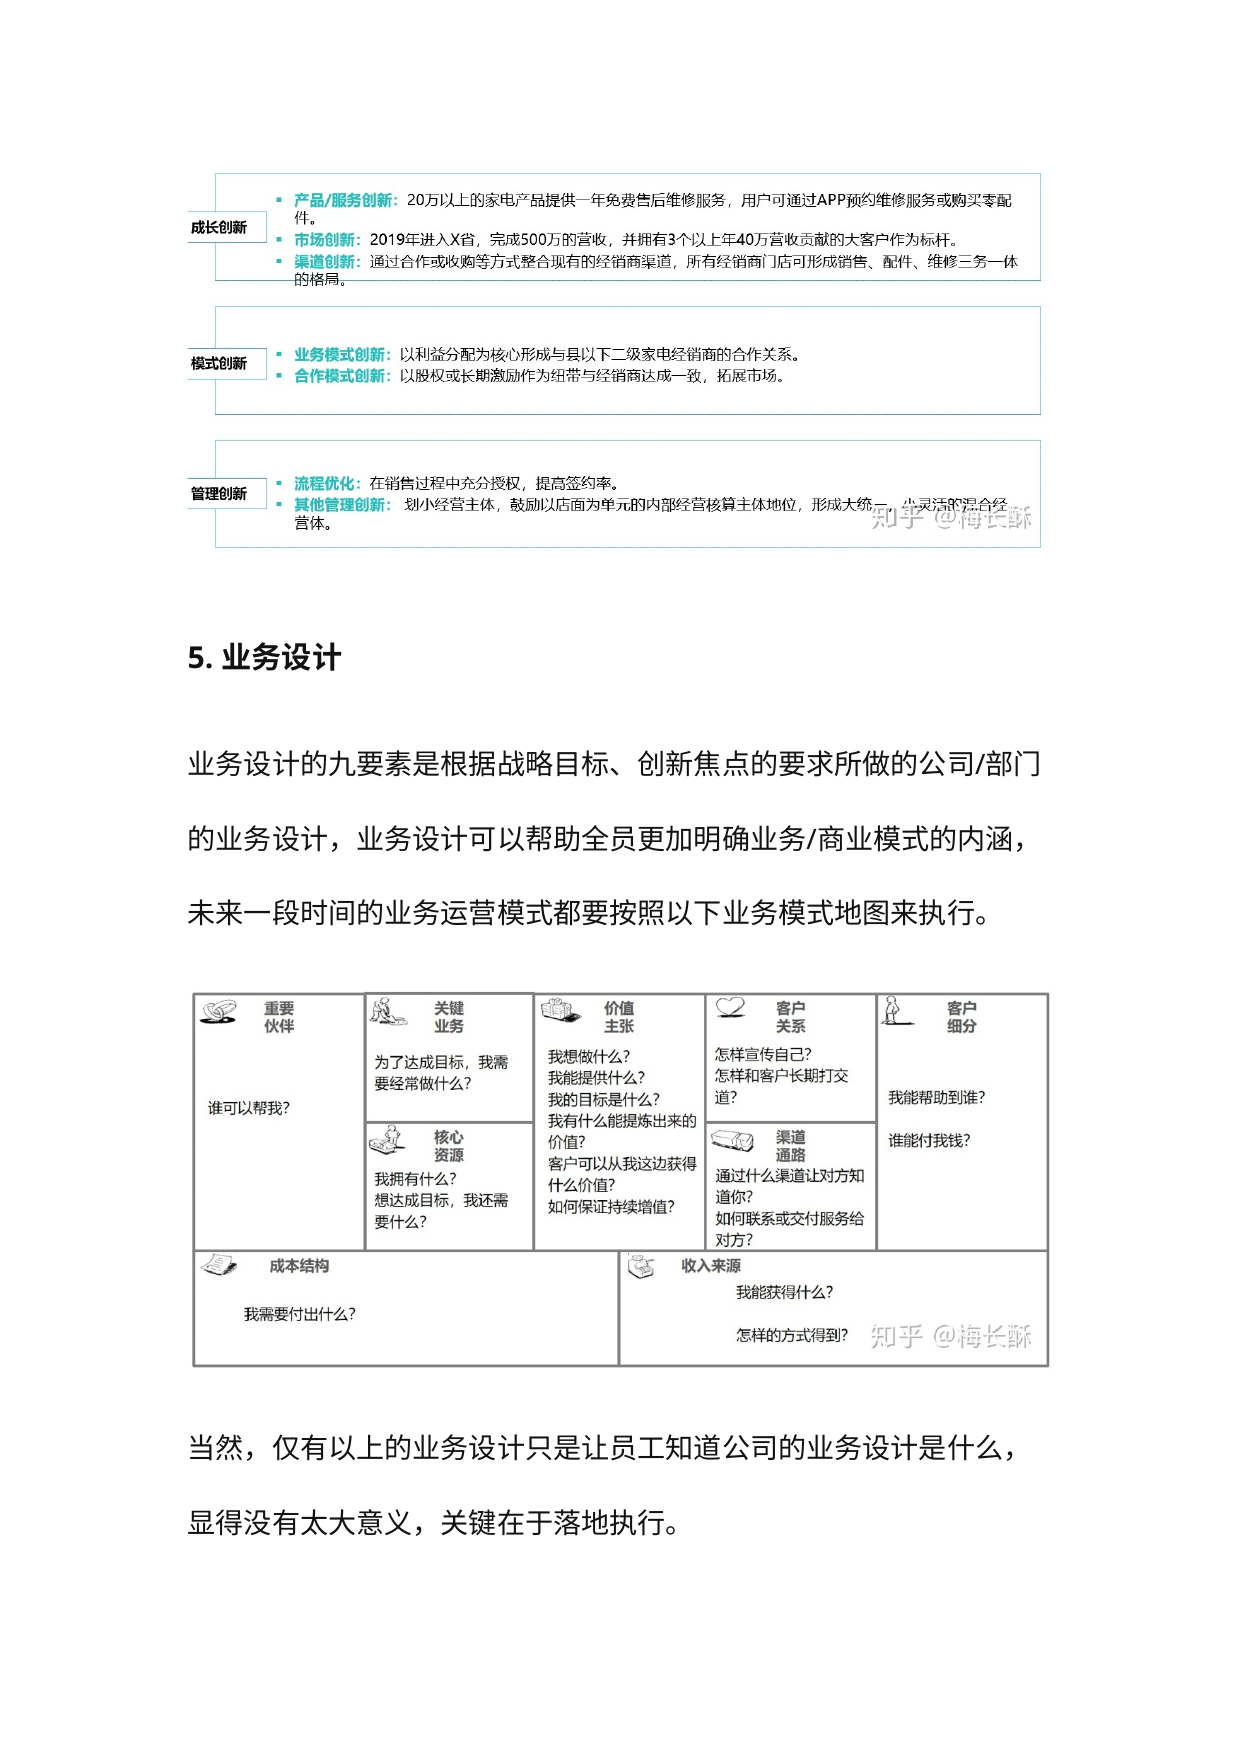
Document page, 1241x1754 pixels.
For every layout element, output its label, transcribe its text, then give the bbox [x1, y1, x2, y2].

text 业务设计的九要素是根据战略目标、创新焦点的要求所做的公司/部门的业务设计，业务设计可以帮助全员更加明确业务/商业模式的内涵，未来一段时间的业务运营模式都要按照以下业务模式地图来执行。 [187, 730, 1053, 944]
picture [187, 162, 1053, 552]
text 5. 业务设计 [187, 623, 1053, 688]
text 当然，仅有以上的业务设计只是让员工知道公司的业务设计是什么，显得没有太大意义，关键在于落地执行。 [187, 1414, 1053, 1554]
picture [187, 985, 1053, 1372]
